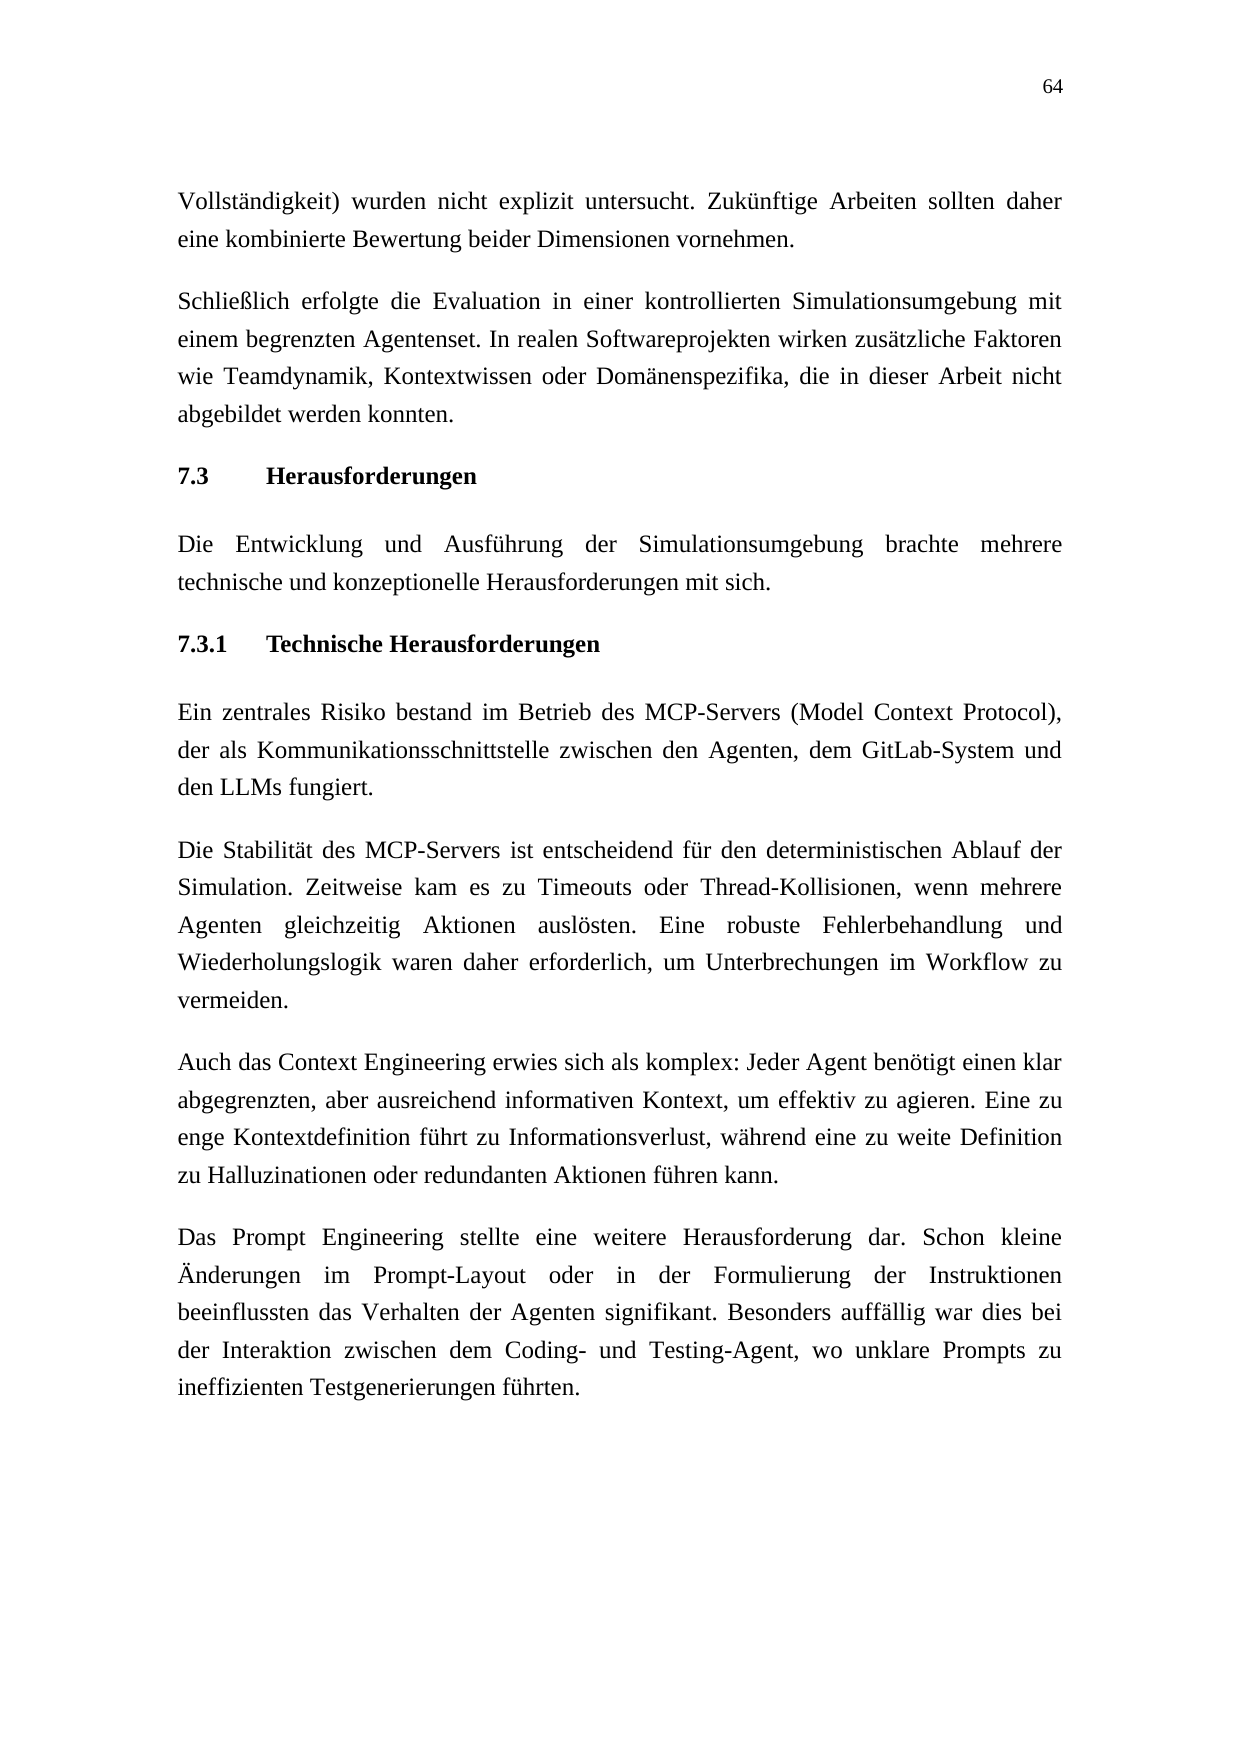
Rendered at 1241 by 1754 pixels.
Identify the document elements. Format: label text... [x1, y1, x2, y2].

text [177, 177, 1063, 252]
text Auch das Context Engineering erwies sich als komplex: Jeder Agent benötigt einen klar abgegrenzten, aber ausreichend informativen Kontext, um effektiv zu agieren. Eine zu enge Kontextdefinition führt zu Informationsverlust, während eine zu weite Definition zu Halluzinationen oder redundanten Aktionen führen kann. [177, 1039, 1063, 1189]
text Die Stabilität des MCP-Servers ist entscheidend für den deterministischen Ablauf der Simulation. Zeitweise kam es zu Timeouts oder Thread-Kollisionen, wenn mehrere Agenten gleichzeitig Aktionen auslösten. Eine robuste Fehlerbehandlung und Wiederholungslogik waren daher erforderlich, um Unterbrechungen im Workflow zu vermeiden. [177, 826, 1063, 1014]
text Das Prompt Engineering stellte eine weitere Herausforderung dar. Schon kleine Änderungen im Prompt-Layout oder in der Formulierung der Instruktionen beeinflussten das Verhalten der Agenten signifikant. Besonders auffällig war dies bei der Interaktion zwischen dem Coding- und Testing-Agent, wo unklare Prompts zu ineffizienten Testgenerierungen führten. [177, 1214, 1063, 1401]
text Die Entwicklung und Ausführung der Simulationsumgebung brachte mehrere technische und konzeptionelle Herausforderungen mit sich. [177, 521, 1063, 596]
text Ein zentrales Risiko bestand im Betrieb des MCP-Servers (Model Context Protocol), der als Kommunikationsschnittstelle zwischen den Agenten, dem GitLab-System und den LLMs fungiert. [177, 689, 1063, 801]
text Schließlich erfolgte die Evaluation in einer kontrollierten Simulationsumgebung mit einem begrenzten Agentenset. In realen Softwareprojekten wirken zusätzliche Faktoren wie Teamdynamik, Kontextwissen oder Domänenspezifika, die in dieser Arbeit nicht abgebildet werden konnten. [177, 277, 1063, 427]
subtitle Technische Herausforderungen [177, 629, 1063, 658]
subtitle Herausforderungen [177, 461, 1063, 489]
